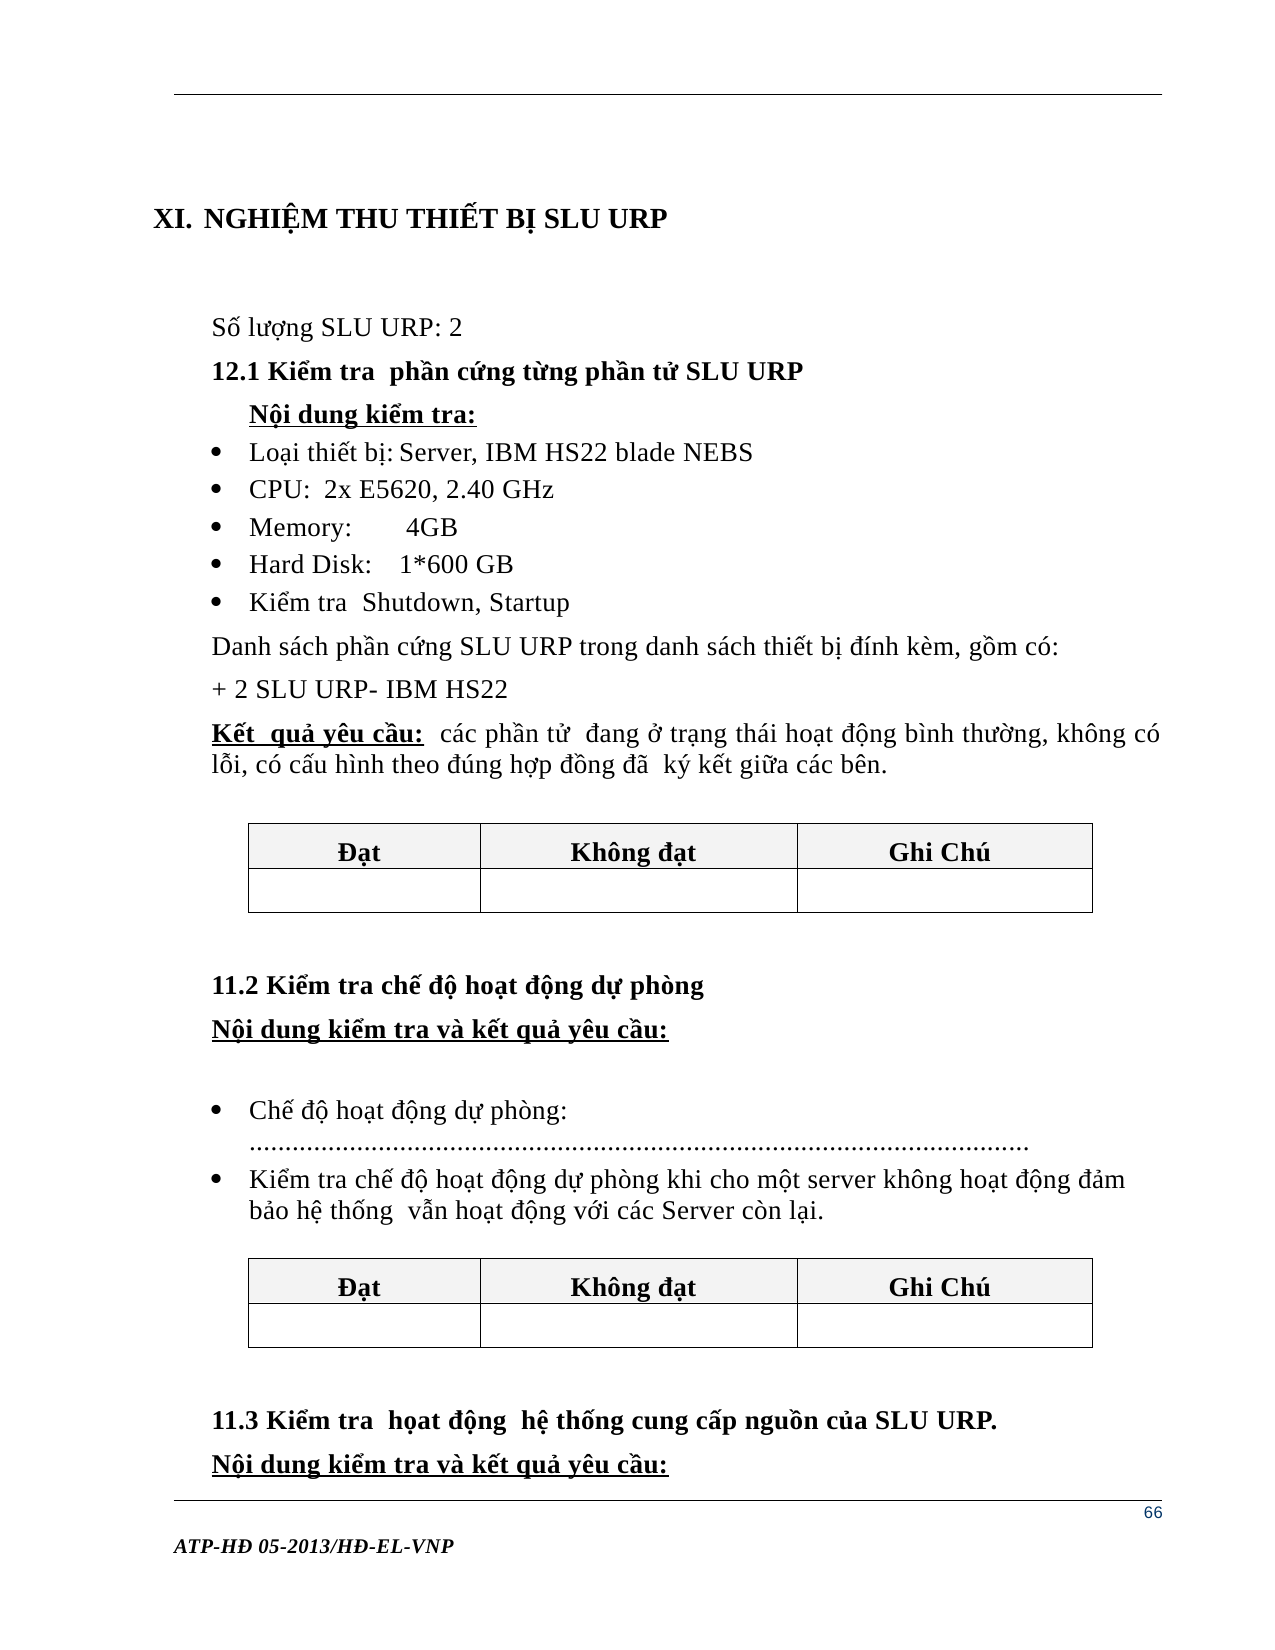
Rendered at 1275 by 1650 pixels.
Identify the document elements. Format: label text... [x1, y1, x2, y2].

list Hard Disk: 1*600 GB [211, 548, 1162, 580]
table_cell [798, 869, 1092, 912]
table_cell [798, 1304, 1092, 1347]
table_header Không đạt [481, 824, 797, 868]
table_cell [481, 869, 797, 912]
text Nội dung kiểm tra: [211, 398, 1162, 430]
list Kiểm tra chế độ hoạt động dự phòng khi cho một server không hoạt động đảm bảo hệ thống vẫn hoạt động với các Server còn lại. [211, 1163, 1162, 1252]
subtitle NGHIỆM THU THIẾT BỊ SLU URP [193, 201, 1162, 235]
text Nội dung kiểm tra và kết quả yêu cầu: [211, 1448, 1162, 1479]
list Loại thiết bị: Server, IBM HS22 blade NEBS [211, 436, 1162, 467]
text 11.2 Kiểm tra chế độ hoạt động dự phòng [211, 969, 1162, 1001]
text Danh sách phần cứng SLU URP trong danh sách thiết bị đính kèm, gồm có: [211, 630, 1162, 661]
list Chế độ hoạt động dự phòng: ............................................................................................................. [211, 1094, 1162, 1157]
table_header Ghi Chú [798, 824, 1092, 868]
table_header Đạt [249, 824, 480, 868]
table_header Đạt [249, 1259, 480, 1302]
text 12.1 Kiểm tra phần cứng từng phần tử SLU URP [211, 355, 1162, 386]
table_cell [249, 869, 480, 912]
text Nội dung kiểm tra và kết quả yêu cầu: [211, 1013, 1162, 1044]
list Memory: 4GB [211, 511, 1162, 542]
list CPU: 2x E5620, 2.40 GHz [211, 473, 1162, 505]
text Kết quả yêu cầu: các phần tử đang ở trạng thái hoạt động bình thường, không có lỗi, có cấu hình theo đúng hợp đồng đã ký kết giữa các bên. [211, 717, 1162, 779]
table_cell [249, 1304, 480, 1347]
text Số lượng SLU URP: 2 [211, 311, 1162, 342]
table_cell [481, 1304, 797, 1347]
table_header Không đạt [481, 1259, 797, 1302]
table_header Ghi Chú [798, 1259, 1092, 1302]
text 11.3 Kiểm tra họat động hệ thống cung cấp nguồn của SLU URP. [211, 1404, 1162, 1436]
list Kiểm tra Shutdown, Startup [211, 586, 1162, 617]
text + 2 SLU URP- IBM HS22 [211, 673, 1162, 704]
